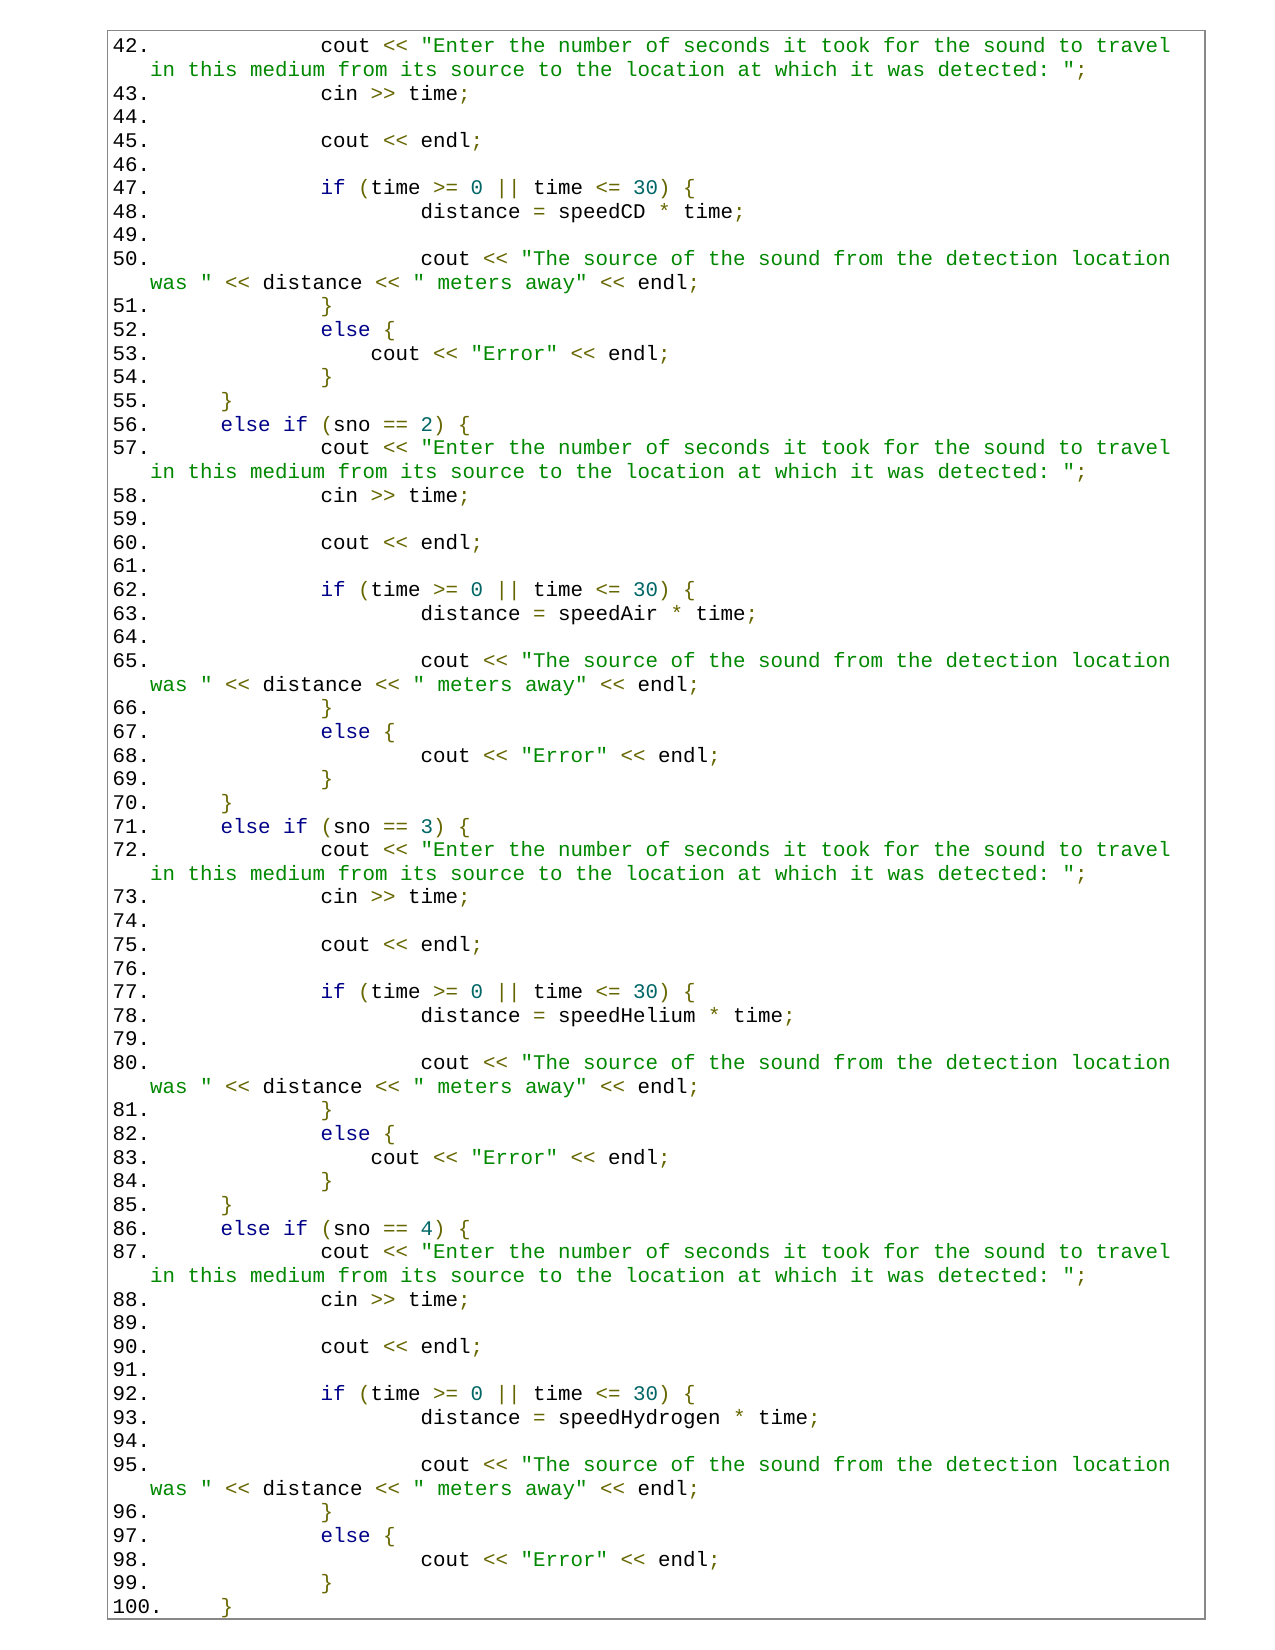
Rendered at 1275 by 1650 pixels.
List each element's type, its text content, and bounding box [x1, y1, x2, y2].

list if (time >= 0 || time <= 30) { [108, 975, 1204, 999]
list cout << "Error" << endl; [108, 739, 1204, 763]
list cout << "The source of the sound from the detection location was " << distance << " meters away" << endl; [108, 1448, 1204, 1496]
list cout << "Enter the number of seconds it took for the sound to travel in this medium from its source to the location at which it was detected: "; [108, 432, 1204, 479]
list } [108, 1590, 1204, 1618]
list cout << endl; [108, 526, 1204, 556]
list if (time >= 0 || time <= 30) { [108, 573, 1204, 597]
list } [108, 1094, 1204, 1117]
list else if (sno == 4) { [108, 1212, 1204, 1236]
list cout << "The source of the sound from the detection location was " << distance << " meters away" << endl; [108, 1046, 1204, 1094]
list } [108, 1567, 1204, 1590]
list distance = speedHydrogen * time; [108, 1401, 1204, 1430]
list } [108, 1164, 1204, 1188]
list else { [108, 313, 1204, 337]
list distance = speedHelium * time; [108, 999, 1204, 1028]
list if (time >= 0 || time <= 30) { [108, 171, 1204, 195]
list else { [108, 715, 1204, 739]
list cout << endl; [108, 928, 1204, 957]
list else { [108, 1519, 1204, 1543]
list } [108, 1496, 1204, 1519]
list cout << "The source of the sound from the detection location was " << distance << " meters away" << endl; [108, 644, 1204, 692]
list } [108, 763, 1204, 786]
list cout << "Enter the number of seconds it took for the sound to travel in this medium from its source to the location at which it was detected: "; [108, 1236, 1204, 1283]
list cout << endl; [108, 1330, 1204, 1359]
list cin >> time; [108, 479, 1204, 508]
list } [108, 384, 1204, 408]
list cout << "The source of the sound from the detection location was " << distance << " meters away" << endl; [108, 242, 1204, 290]
list } [108, 1188, 1204, 1212]
list cout << endl; [108, 124, 1204, 153]
list cout << "Error" << endl; [108, 337, 1204, 361]
list cin >> time; [108, 77, 1204, 106]
list else { [108, 1117, 1204, 1141]
list } [108, 290, 1204, 313]
list else if (sno == 2) { [108, 408, 1204, 432]
list } [108, 361, 1204, 384]
list } [108, 786, 1204, 810]
list cout << "Enter the number of seconds it took for the sound to travel in this medium from its source to the location at which it was detected: "; [108, 833, 1204, 881]
list distance = speedAir * time; [108, 597, 1204, 626]
list cin >> time; [108, 881, 1204, 910]
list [108, 1543, 1204, 1567]
list cout << "Error" << endl; [108, 1141, 1204, 1164]
list distance = speedCD * time; [108, 195, 1204, 224]
list cin >> time; [108, 1283, 1204, 1312]
list if (time >= 0 || time <= 30) { [108, 1377, 1204, 1401]
list } [108, 692, 1204, 715]
list cout << "Enter the number of seconds it took for the sound to travel in this medium from its source to the location at which it was detected: "; [108, 31, 1204, 77]
list else if (sno == 3) { [108, 810, 1204, 833]
